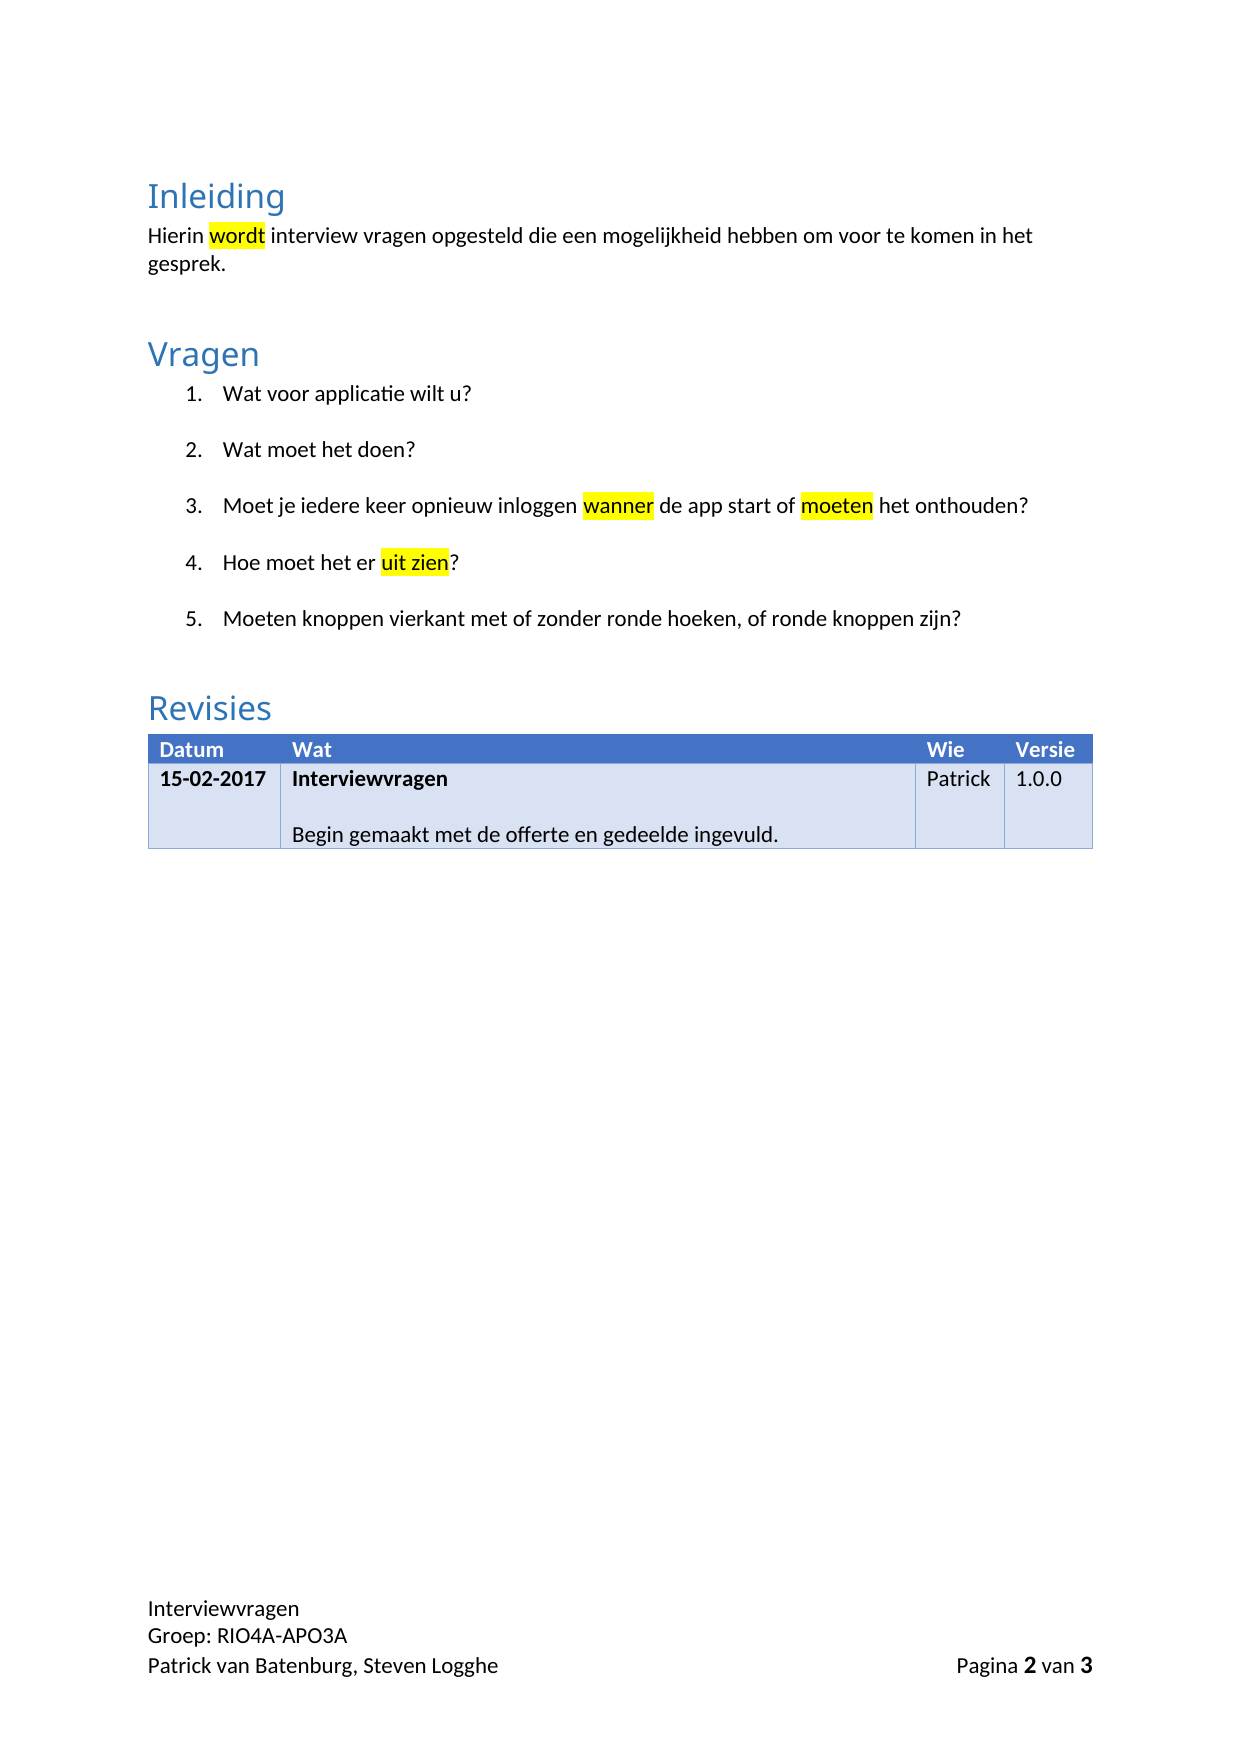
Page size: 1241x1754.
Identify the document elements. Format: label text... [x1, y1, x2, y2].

list Moet je iedere keer opnieuw inloggen wanner de app start of moeten het onthouden? [185, 492, 583, 520]
list Moet je iedere keer opnieuw inloggen wanner de app start of moeten het onthouden? [873, 492, 1093, 520]
table_header Wie [916, 735, 1004, 763]
list Hoe moet het er uit zien? [185, 548, 381, 576]
subtitle Vragen [148, 331, 1093, 376]
list Wat voor applicatie wilt u? [185, 379, 1093, 408]
subtitle Inleiding [148, 173, 1093, 218]
table_cell 15-02-2017 [149, 764, 280, 848]
table_header Versie [1005, 735, 1092, 763]
table_cell Patrick [916, 764, 1004, 848]
text Hierin wordt interview vragen opgesteld die een mogelijkheid hebben om voor te komen in het gesprek. [148, 222, 1093, 278]
table_header Datum [149, 735, 280, 763]
subtitle Revisies [148, 685, 1093, 730]
table_header Wat [281, 735, 915, 763]
table_cell Interviewvragen Begin gemaakt met de offerte en gedeelde ingevuld. [281, 764, 915, 848]
table_cell 1.0.0 [1005, 764, 1092, 848]
list Wat moet het doen? [185, 436, 1093, 464]
list Moeten knoppen vierkant met of zonder ronde hoeken, of ronde knoppen zijn? [185, 604, 1093, 632]
list Hoe moet het er uit zien? [449, 548, 1093, 576]
